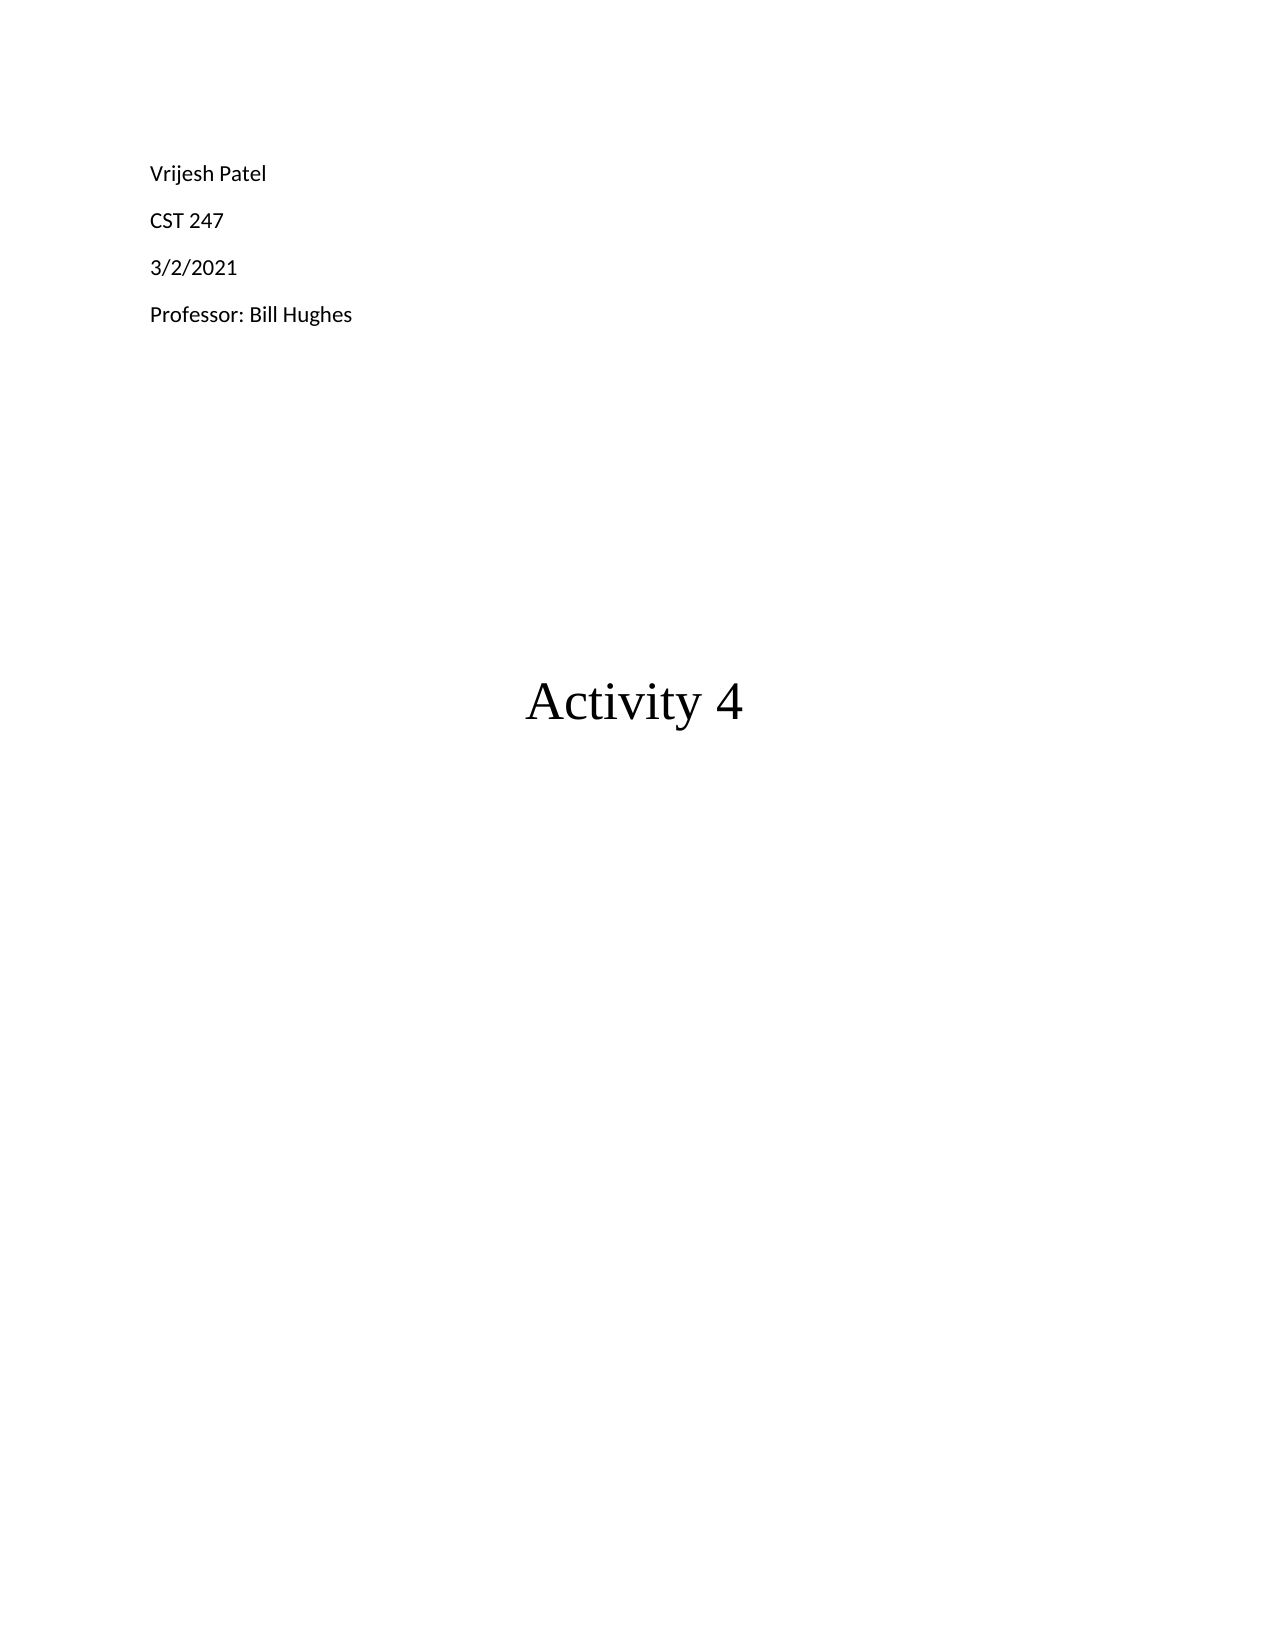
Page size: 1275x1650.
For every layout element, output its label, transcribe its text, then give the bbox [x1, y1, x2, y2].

text Activity 4 [150, 669, 1125, 731]
text CST 247 [150, 206, 1125, 234]
text Professor: Bill Hughes [150, 300, 1125, 328]
text Vrijesh Patel [150, 159, 1125, 187]
text 3/2/2021 [150, 253, 1125, 281]
